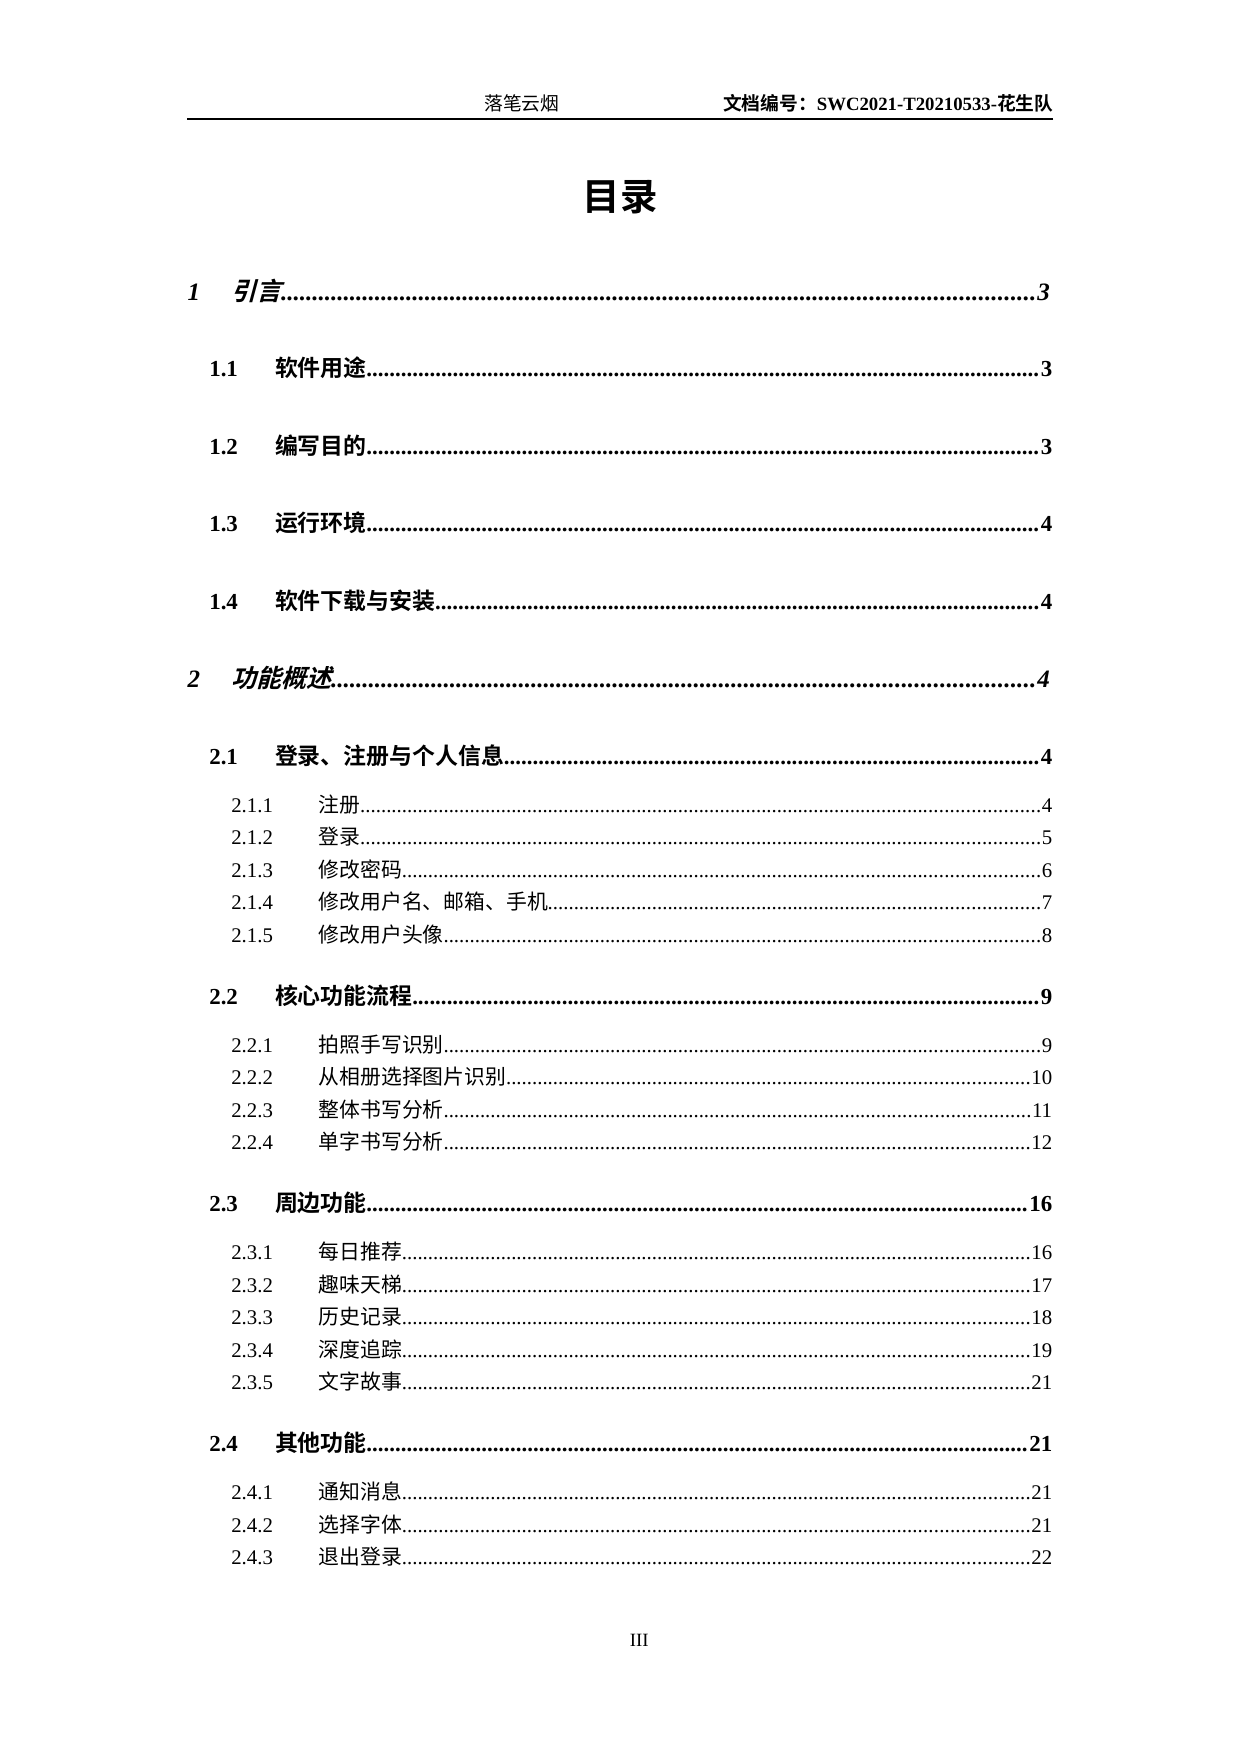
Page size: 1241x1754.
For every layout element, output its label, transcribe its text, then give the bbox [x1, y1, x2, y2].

text 2.2.4 单字书写分析 12 [231, 1124, 1053, 1157]
text 2.4.3 退出登录 22 [231, 1539, 1053, 1572]
text 2.1.3 修改密码 6 [231, 852, 1053, 884]
text 1.1 软件用途 3 [209, 334, 1053, 399]
text 2.4.1 通知消息 21 [231, 1474, 1053, 1507]
text 2.1.1 注册 4 [231, 787, 1053, 819]
text 2.3 周边功能 16 [209, 1169, 1053, 1234]
text 2.2 核心功能流程 9 [209, 962, 1053, 1027]
text 1.4 软件下载与安装 4 [209, 567, 1053, 632]
text 2.1 登录、注册与个人信息 4 [209, 722, 1053, 787]
text 2.2.3 整体书写分析 11 [231, 1092, 1053, 1124]
text 1 引言 3 [187, 257, 1053, 322]
text 2.3.5 文字故事 21 [231, 1364, 1053, 1397]
text 目录 [187, 162, 1053, 227]
text 2.3.2 趣味天梯 17 [231, 1267, 1053, 1299]
text 1.2 编写目的 3 [209, 412, 1053, 477]
text 2.1.2 登录 5 [231, 819, 1053, 852]
text 2 功能概述 4 [187, 644, 1053, 709]
text 2.4.2 选择字体 21 [231, 1507, 1053, 1539]
text 2.2.2 从相册选择图片识别 10 [231, 1059, 1053, 1092]
text 2.3.3 历史记录 18 [231, 1299, 1053, 1332]
text 1.3 运行环境 4 [209, 489, 1053, 554]
text 2.3.4 深度追踪 19 [231, 1332, 1053, 1364]
text 2.4 其他功能 21 [209, 1409, 1053, 1474]
text 2.1.5 修改用户头像 8 [231, 917, 1053, 949]
text 2.2.1 拍照手写识别 9 [231, 1027, 1053, 1059]
text 2.1.4 修改用户名、邮箱、手机 7 [231, 884, 1053, 917]
text 2.3.1 每日推荐 16 [231, 1234, 1053, 1267]
